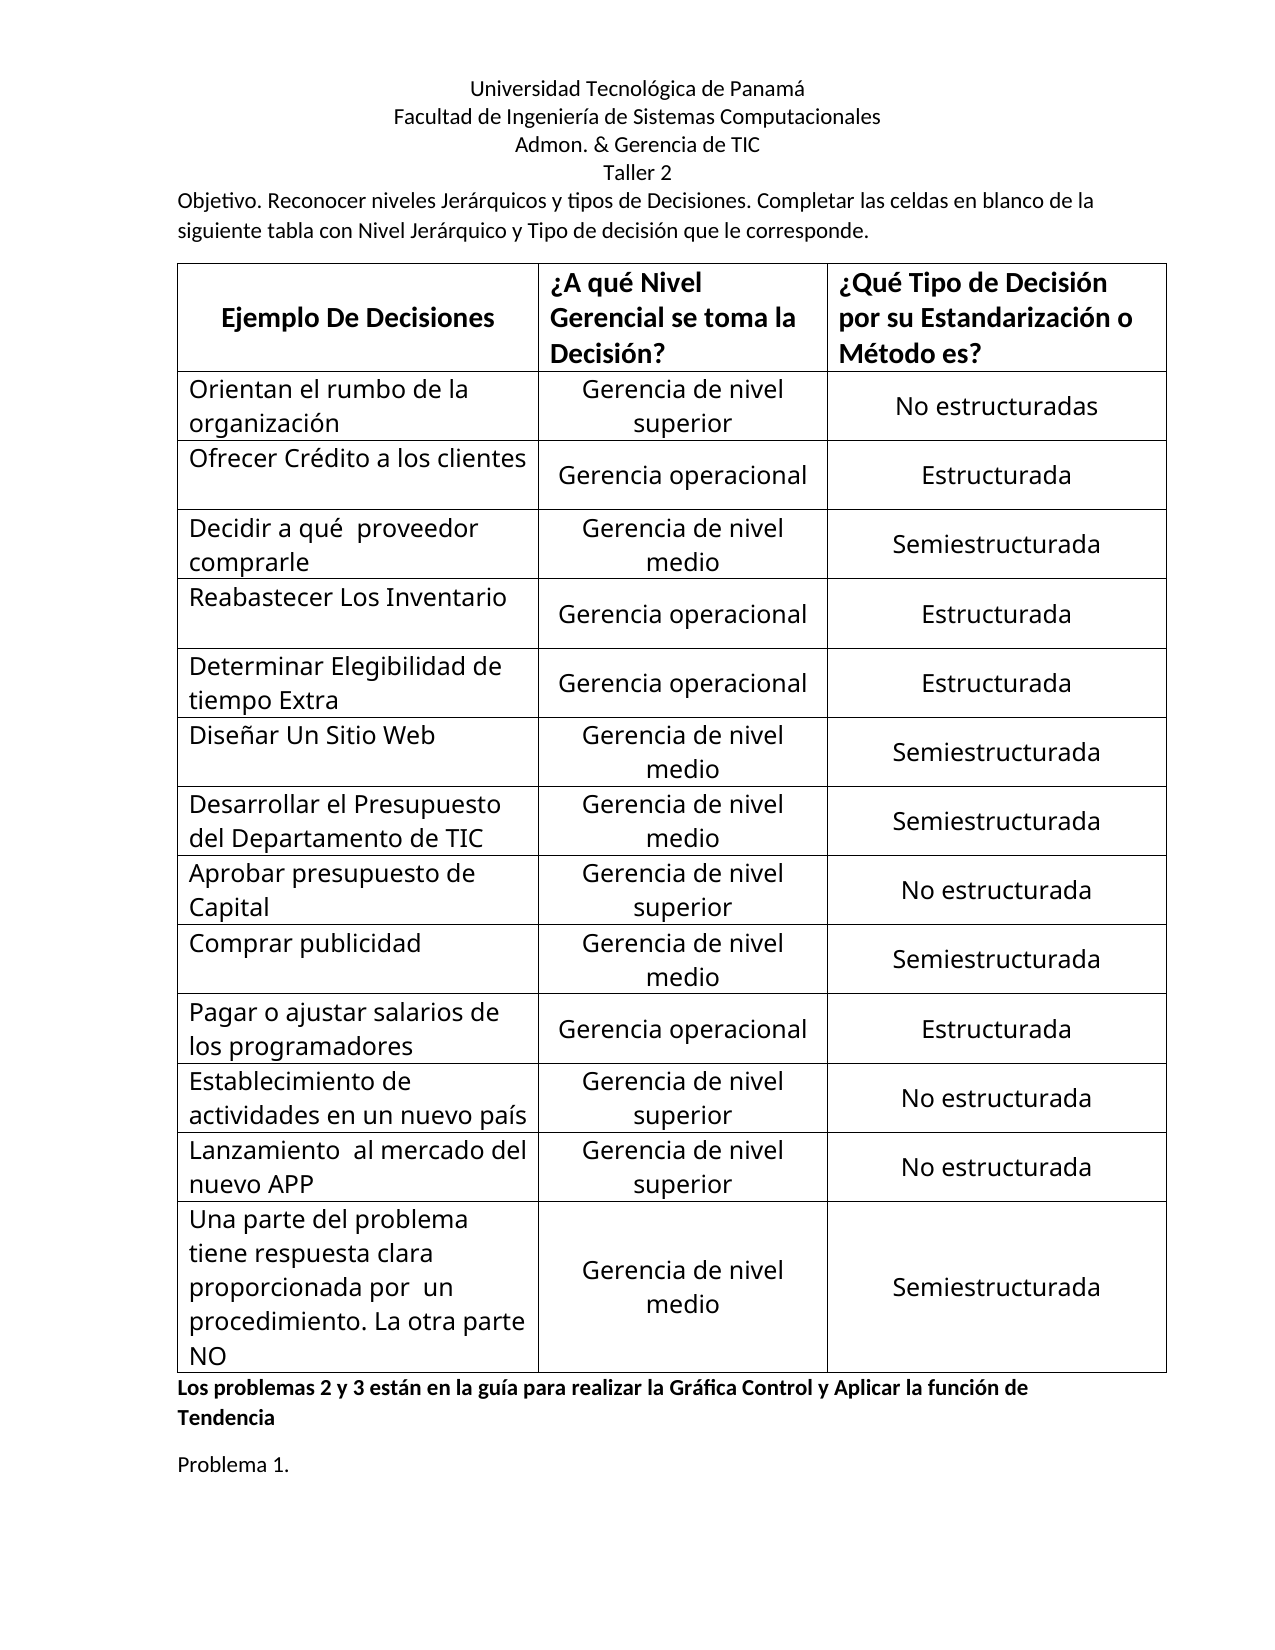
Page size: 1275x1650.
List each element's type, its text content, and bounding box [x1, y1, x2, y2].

text Los problemas 2 y 3 están en la guía para realizar la Gráfica Control y Aplicar la función de Tendencia [177, 1373, 1098, 1431]
table_cell Comprar publicidad [178, 925, 538, 993]
table_cell No estructurada [828, 856, 1166, 924]
table_cell No estructurada [828, 1064, 1166, 1132]
table_cell Determinar Elegibilidad de tiempo Extra [178, 649, 538, 717]
table_cell Gerencia de nivel superior [539, 856, 827, 924]
table_cell Diseñar Un Sitio Web [178, 718, 538, 786]
table_cell Lanzamiento al mercado del nuevo APP [178, 1133, 538, 1201]
table_cell Estructurada [828, 579, 1166, 647]
table_cell Gerencia operacional [539, 649, 827, 717]
table_header ¿Qué Tipo de Decisión por su Estandarización o Método es? [828, 264, 1166, 371]
table_header ¿A qué Nivel Gerencial se toma la Decisión? [539, 264, 827, 371]
table_cell Gerencia de nivel superior [539, 372, 827, 440]
table_cell Gerencia operacional [539, 994, 827, 1062]
table_cell Gerencia de nivel medio [539, 925, 827, 993]
table_cell Orientan el rumbo de la organización [178, 372, 538, 440]
table_cell Gerencia de nivel superior [539, 1133, 827, 1201]
table_cell Estructurada [828, 994, 1166, 1062]
table_cell Desarrollar el Presupuesto del Departamento de TIC [178, 787, 538, 855]
table_cell Gerencia operacional [539, 441, 827, 509]
table_cell Decidir a qué proveedor comprarle [178, 510, 538, 578]
table_cell Gerencia de nivel medio [539, 1202, 827, 1372]
table_cell Estructurada [828, 649, 1166, 717]
table_cell Aprobar presupuesto de Capital [178, 856, 538, 924]
table_cell Semiestructurada [828, 925, 1166, 993]
table_cell Gerencia de nivel medio [539, 787, 827, 855]
table_cell Pagar o ajustar salarios de los programadores [178, 994, 538, 1062]
table_cell No estructuradas [828, 372, 1166, 440]
table_cell Establecimiento de actividades en un nuevo país [178, 1064, 538, 1132]
table_cell Gerencia de nivel medio [539, 510, 827, 578]
table_cell Semiestructurada [828, 718, 1166, 786]
table_cell Una parte del problema tiene respuesta clara proporcionada por un procedimiento. La otra parte NO [178, 1202, 538, 1372]
text Objetivo. Reconocer niveles Jerárquicos y tipos de Decisiones. Completar las celdas en blanco de la siguiente tabla con Nivel Jerárquico y Tipo de decisión que le corresponde. [177, 186, 1098, 244]
table_cell Semiestructurada [828, 510, 1166, 578]
table_cell Reabastecer Los Inventario [178, 579, 538, 647]
text Problema 1. [177, 1450, 1098, 1478]
table_cell Estructurada [828, 441, 1166, 509]
table_cell Gerencia de nivel superior [539, 1064, 827, 1132]
table_cell Ofrecer Crédito a los clientes [178, 441, 538, 509]
table_header Ejemplo De Decisiones [178, 264, 538, 371]
table_cell No estructurada [828, 1133, 1166, 1201]
table_cell Semiestructurada [828, 787, 1166, 855]
table_cell Semiestructurada [828, 1202, 1166, 1372]
table_cell Gerencia operacional [539, 579, 827, 647]
table_cell Gerencia de nivel medio [539, 718, 827, 786]
